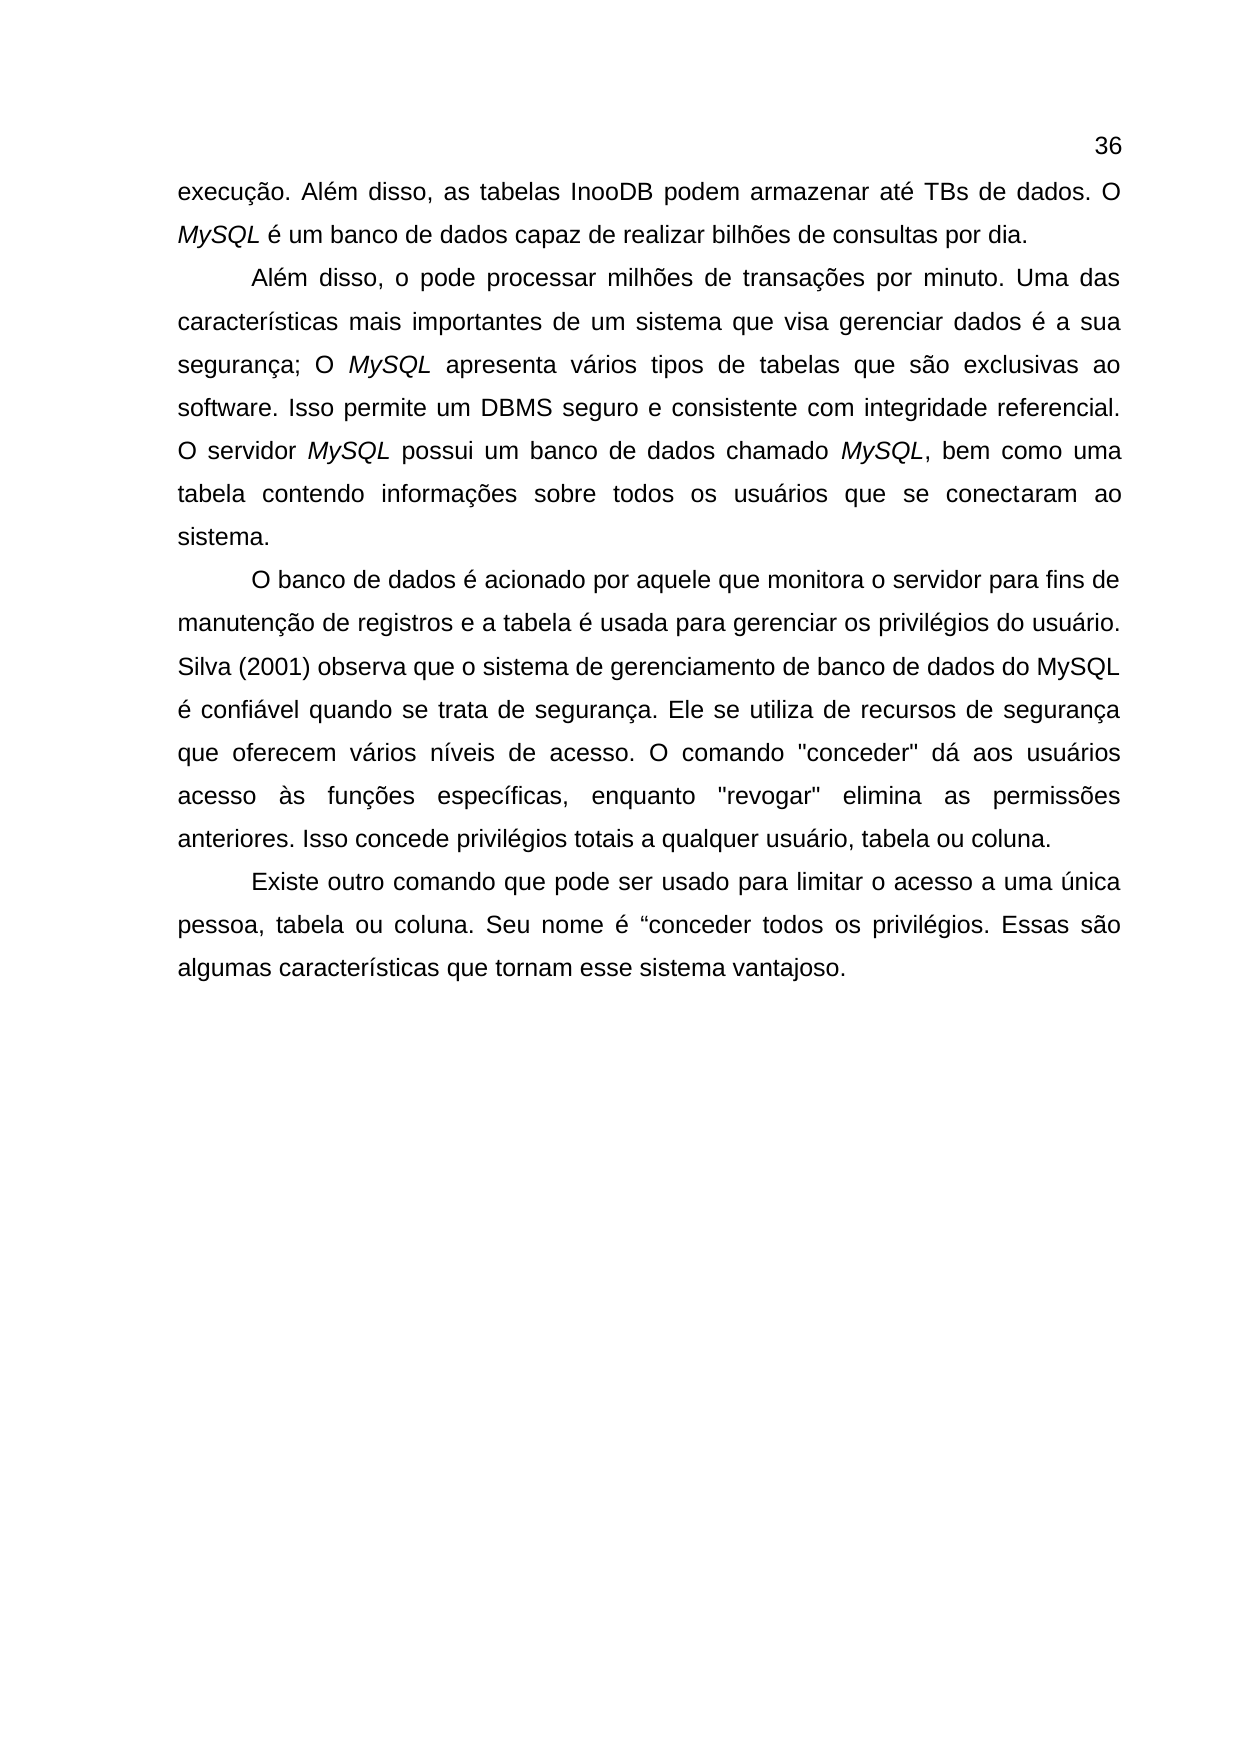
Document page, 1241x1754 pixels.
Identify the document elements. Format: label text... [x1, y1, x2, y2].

text Além disso, o pode processar milhões de transações por minuto. Uma das características mais importantes de um sistema que visa gerenciar dados é a sua segurança; O MySQL apresenta vários tipos de tabelas que são exclusivas ao software. Isso permite um DBMS seguro e consistente com integridade referencial. O servidor MySQL possui um banco de dados chamado MySQL, bem como uma tabela contendo informações sobre todos os usuários que se conectaram ao sistema. [177, 263, 1122, 551]
text O banco de dados é acionado por aquele que monitora o servidor para fins de manutenção de registros e a tabela é usada para gerenciar os privilégios do usuário. Silva (2001) observa que o sistema de gerenciamento de banco de dados do MySQL é confiável quando se trata de segurança. Ele se utiliza de recursos de segurança que oferecem vários níveis de acesso. O comando "conceder" dá aos usuários acesso às funções específicas, enquanto "revogar" elimina as permissões anteriores. Isso concede privilégios totais a qualquer usuário, tabela ou coluna. [177, 565, 1122, 853]
text Existe outro comando que pode ser usado para limitar o acesso a uma única pessoa, tabela ou coluna. Seu nome é “conceder todos os privilégios. Essas são algumas características que tornam esse sistema vantajoso. [177, 867, 1122, 982]
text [177, 177, 1122, 249]
